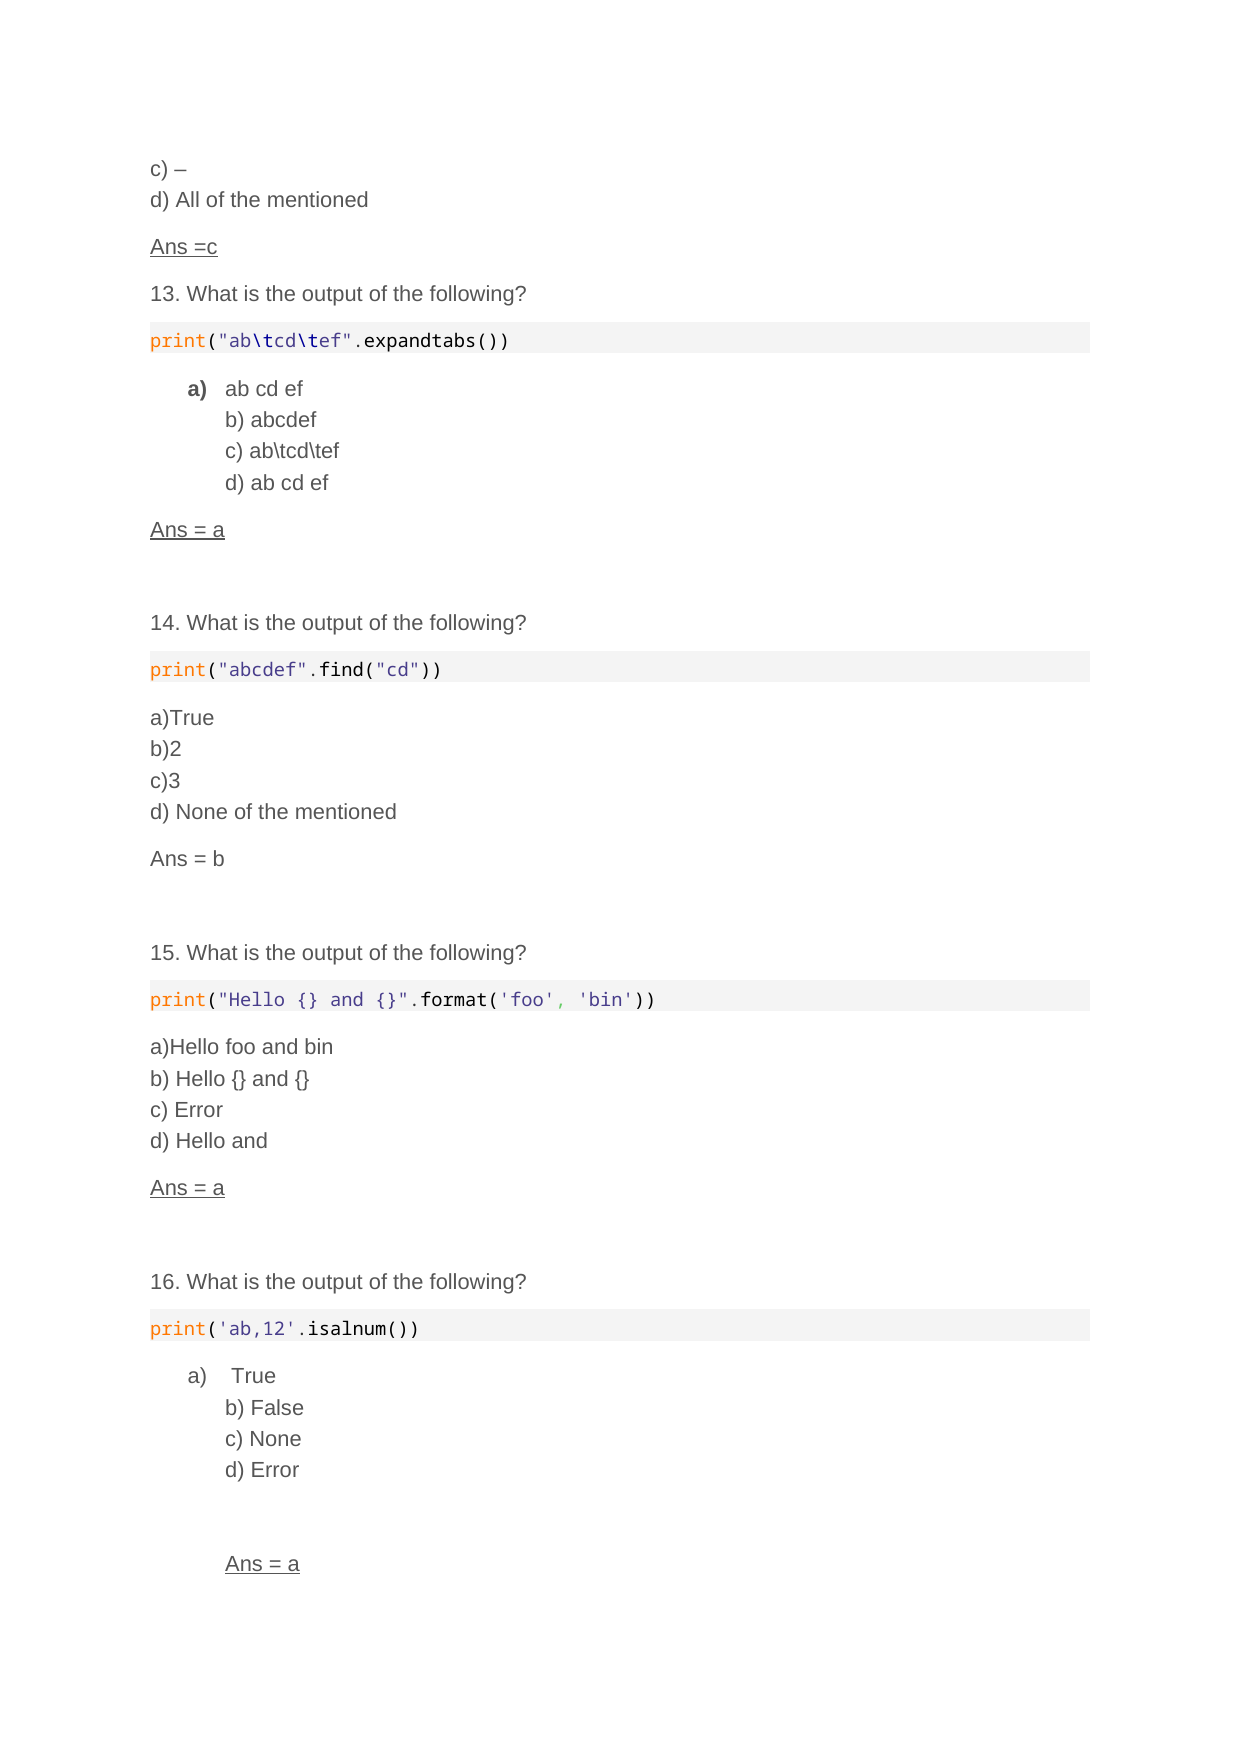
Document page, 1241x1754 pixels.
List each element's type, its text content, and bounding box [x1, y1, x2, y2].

text 16. What is the output of the following? [150, 1262, 1090, 1294]
text 13. What is the output of the following? [150, 275, 1090, 306]
text Ans = a [150, 1169, 1090, 1200]
text a)Hello foo and bin b) Hello {} and {} c) Error d) Hello and [150, 1028, 1090, 1153]
text print("ab\tcd\tef".expandtabs()) [150, 322, 1090, 353]
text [150, 150, 1090, 212]
text 14. What is the output of the following? [150, 604, 1090, 635]
text print("Hello {} and {}".format('foo', 'bin')) [150, 980, 1090, 1011]
list True b) False c) None d) Error [187, 1357, 1090, 1482]
text a)True b)2 c)3 d) None of the mentioned [150, 699, 1090, 824]
text print('ab,12'.isalnum()) [150, 1309, 1090, 1341]
list ab cd ef b) abcdef c) ab\tcd\tef d) ab cd ef [187, 370, 1090, 495]
list Ans = a [225, 1545, 1090, 1576]
text Ans = b [150, 839, 1090, 871]
text 15. What is the output of the following? [150, 933, 1090, 964]
text Ans =c [150, 228, 1090, 259]
text Ans = a [150, 510, 1090, 542]
text print("abcdef".find("cd")) [150, 651, 1090, 682]
